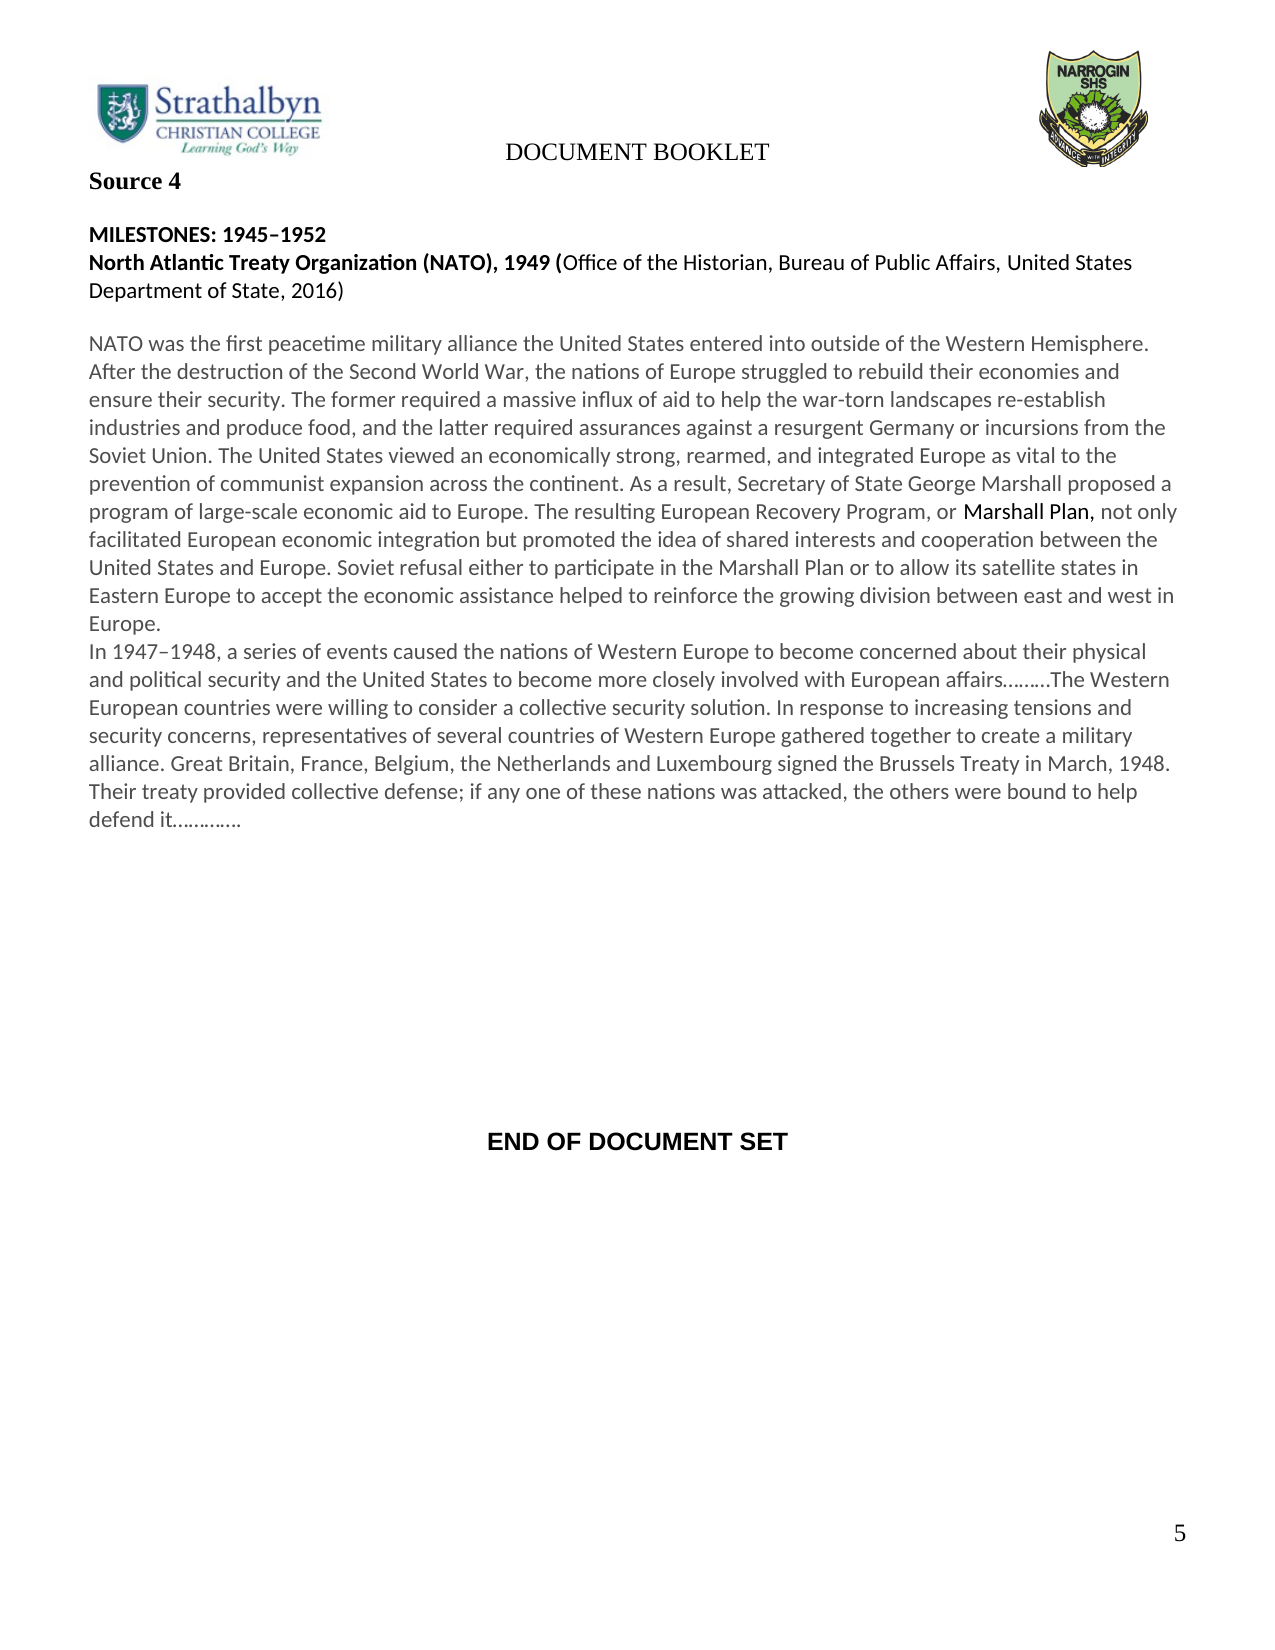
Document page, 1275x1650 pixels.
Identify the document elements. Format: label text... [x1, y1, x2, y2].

picture [88, 75, 335, 161]
text NATO was the first peacetime military alliance the United States entered into outside of the Western Hemisphere. After the destruction of the Second World War, the nations of Europe struggled to rebuild their economies and ensure their security. The former required a massive influx of aid to help the war-torn landscapes re-establish industries and produce food, and the latter required assurances against a resurgent Germany or incursions from the Soviet Union. The United States viewed an economically strong, rearmed, and integrated Europe as vital to the prevention of communist expansion across the continent. As a result, Secretary of State George Marshall proposed a program of large-scale economic aid to Europe. The resulting European Recovery Program, or Marshall Plan, not only facilitated European economic integration but promoted the idea of shared interests and cooperation between the United States and Europe. Soviet refusal either to participate in the Marshall Plan or to allow its satellite states in Eastern Europe to accept the economic assistance helped to reinforce the growing division between east and west in Europe. [89, 329, 1186, 637]
text In 1947–1948, a series of events caused the nations of Western Europe to become concerned about their physical and political security and the United States to become more closely involved with European affairs………The Western European countries were willing to consider a collective security solution. In response to increasing tensions and security concerns, representatives of several countries of Western Europe gathered together to create a military alliance. Great Britain, France, Belgium, the Netherlands and Luxembourg signed the Brussels Treaty in March, 1948. Their treaty provided collective defense; if any one of these nations was attacked, the others were bound to help defend it…………. [89, 637, 1186, 833]
text END OF DOCUMENT SET [89, 1127, 1186, 1156]
text North Atlantic Treaty Organization (NATO), 1949 (Office of the Historian, Bureau of Public Affairs, United States Department of State, 2016) [89, 248, 1186, 304]
text MILESTONES: 1945–1952 [89, 220, 1186, 248]
text Source 4 [89, 166, 1186, 195]
picture [1039, 50, 1148, 166]
